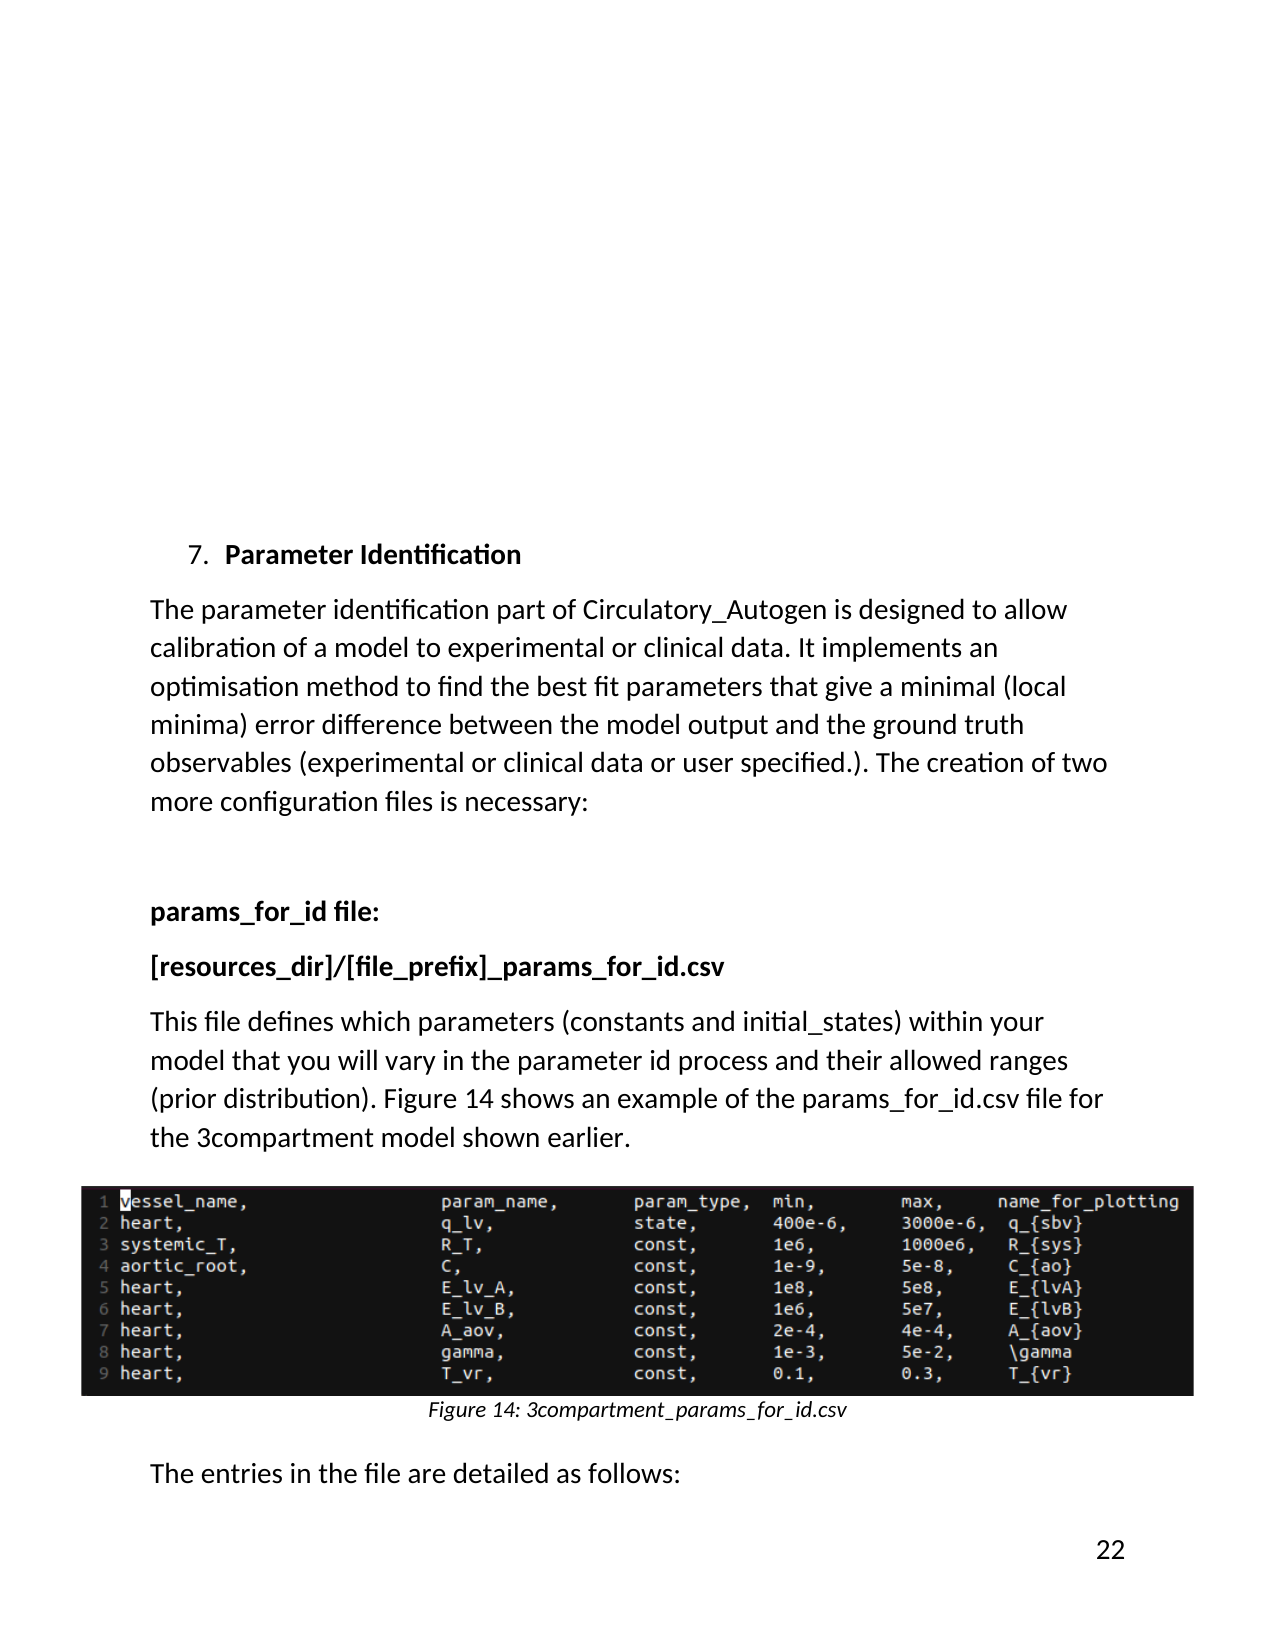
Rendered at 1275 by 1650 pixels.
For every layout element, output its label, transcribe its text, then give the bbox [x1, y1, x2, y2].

text [resources_dir]/[file_prefix]_params_for_id.csv [150, 948, 1125, 984]
text params_for_id file: [150, 893, 1125, 929]
picture [81, 1186, 1194, 1396]
text The parameter identification part of Circulatory_Autogen is designed to allow calibration of a model to experimental or clinical data. It implements an optimisation method to find the best fit parameters that give a minimal (local minima) error difference between the model output and the ground truth observables (experimental or clinical data or user specified.). The creation of two more configuration files is necessary: [150, 591, 1125, 819]
text The entries in the file are detailed as follows: [150, 1434, 1125, 1491]
text This file defines which parameters (constants and initial_states) within your model that you will vary in the parameter id process and their allowed ranges (prior distribution). Figure 14 shows an example of the params_for_id.csv file for the 3compartment model shown earlier. [150, 1003, 1125, 1154]
list Parameter Identification [187, 536, 1125, 571]
